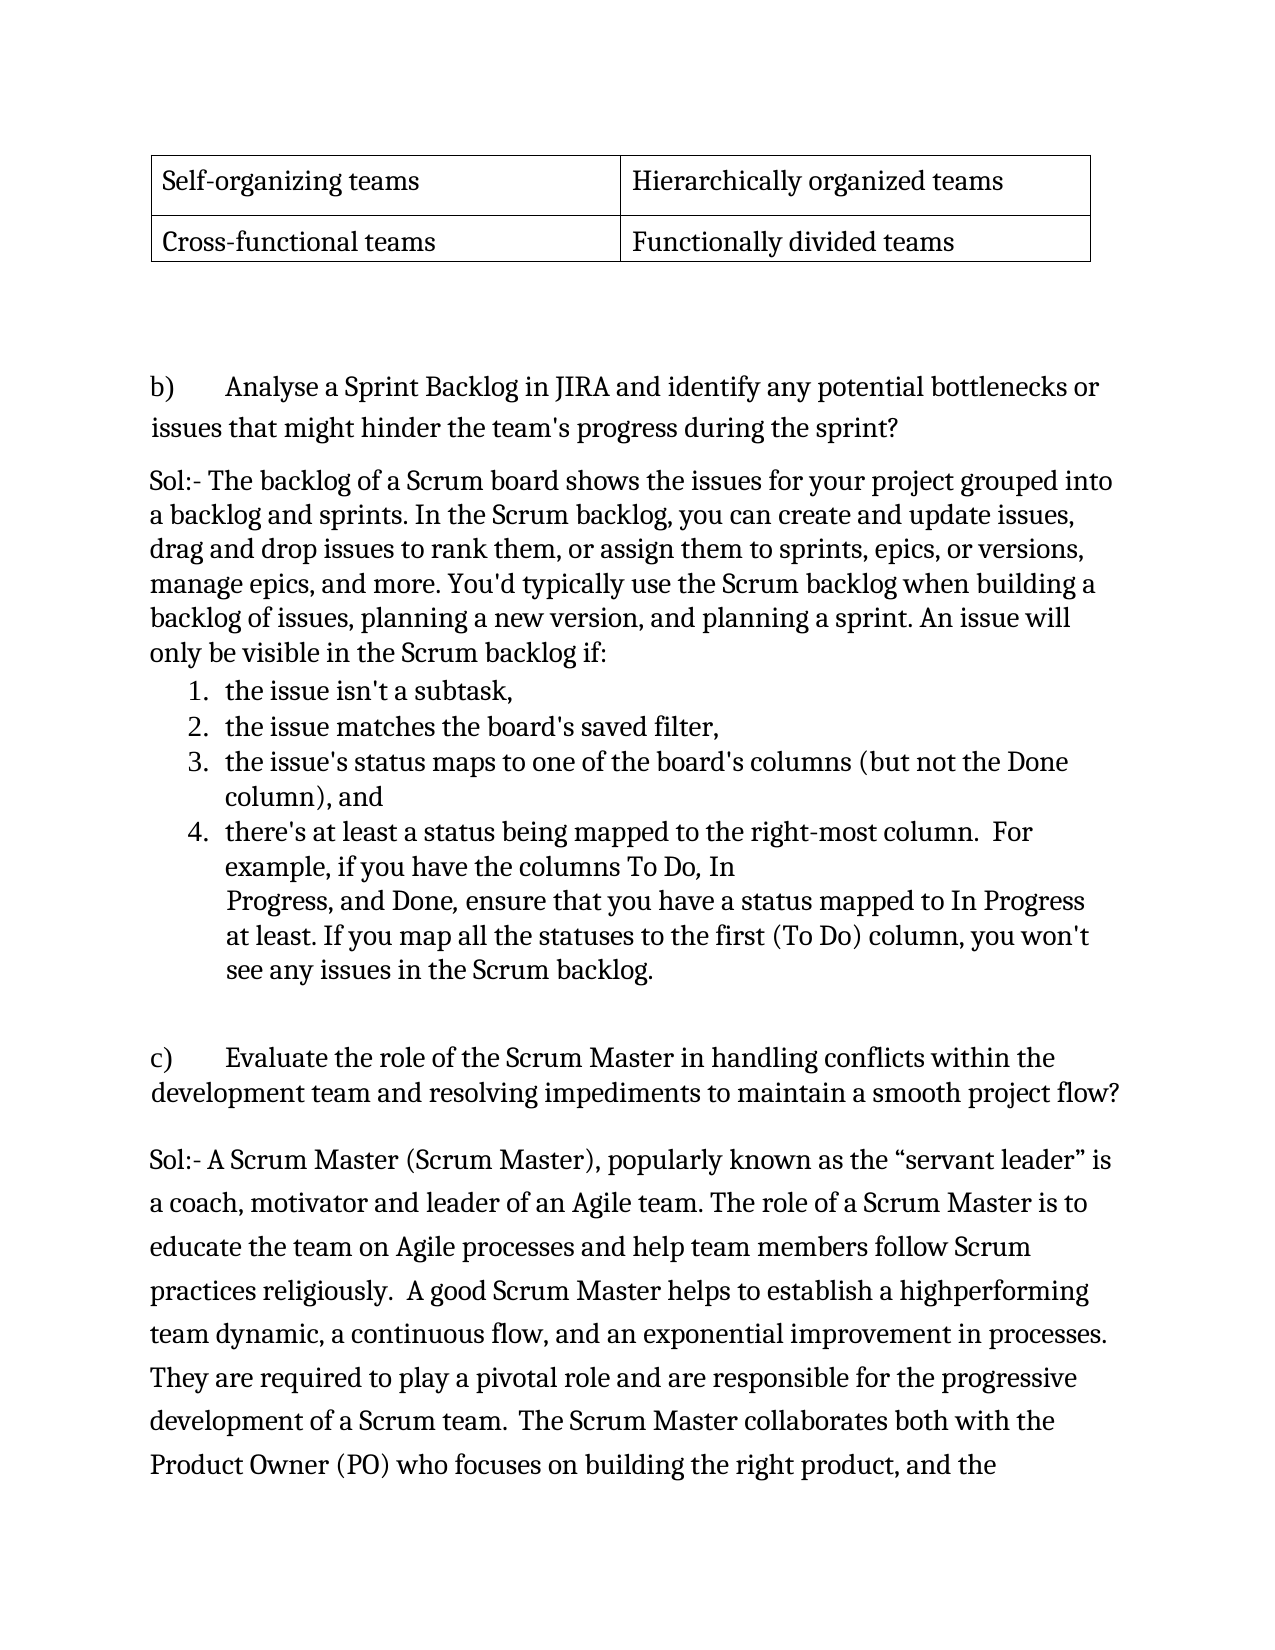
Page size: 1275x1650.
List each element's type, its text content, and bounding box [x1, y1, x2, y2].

list Evaluate the role of the Scrum Master in handling conflicts within the development team and resolving impediments to maintain a smooth project flow? [150, 1040, 1129, 1109]
list there's at least a status being mapped to the right-most column. For example, if you have the columns To Do, In [187, 814, 1086, 883]
list Analyse a Sprint Backlog in JIRA and identify any potential bottlenecks or issues that might hinder the team's progress during the sprint? [150, 369, 1129, 445]
table_cell Functionally divided teams [621, 216, 1090, 261]
list the issue isn't a subtask, [187, 673, 1086, 708]
table_cell Hierarchically organized teams [621, 156, 1090, 215]
table_cell Cross-functional teams [152, 216, 620, 261]
text Sol:- A Scrum Master (Scrum Master), popularly known as the “servant leader” is a coach, motivator and leader of an Agile team. The role of a Scrum Master is to educate the team on Agile processes and help team members follow Scrum practices religiously. A good Scrum Master helps to establish a highperforming team dynamic, a continuous flow, and an exponential improvement in processes. They are required to play a pivotal role and are responsible for the progressive development of a Scrum team. The Scrum Master collaborates both with the Product Owner (PO) who focuses on building the right product, and the [149, 1143, 1129, 1481]
list the issue's status maps to one of the board's columns (but not the Done column), and [187, 744, 1086, 813]
text Progress, and Done, ensure that you have a status mapped to In Progress at least. If you map all the statuses to the first (To Do) column, you won't see any issues in the Scrum backlog. [226, 884, 1099, 987]
table_cell Self-organizing teams [152, 156, 620, 215]
list the issue matches the board's saved filter, [187, 709, 1086, 743]
text Sol:- The backlog of a Scrum board shows the issues for your project grouped into a backlog and sprints. In the Scrum backlog, you can create and update issues, drag and drop issues to rank them, or assign them to sprints, epics, or versions, manage epics, and more. You'd typically use the Scrum backlog when building a backlog of issues, planning a new version, and planning a sprint. An issue will only be visible in the Scrum backlog if: [149, 464, 1129, 669]
